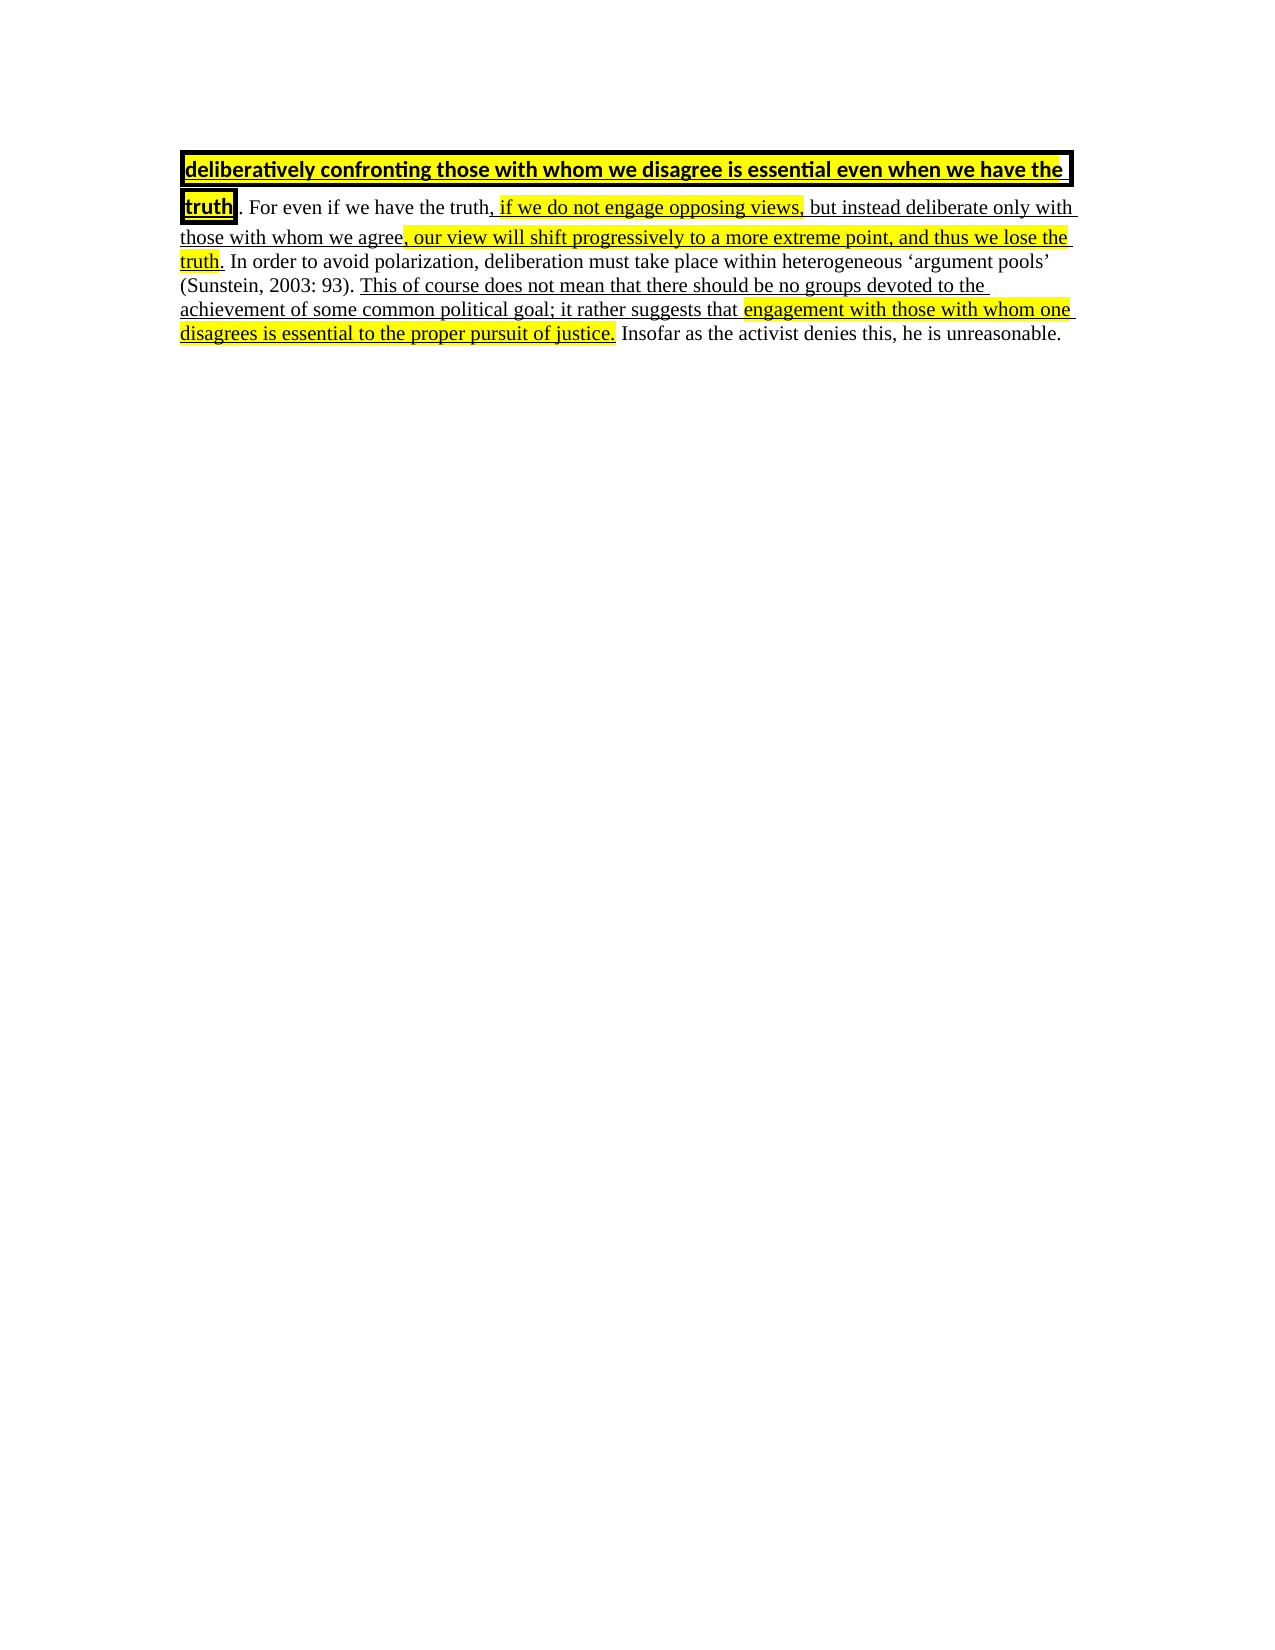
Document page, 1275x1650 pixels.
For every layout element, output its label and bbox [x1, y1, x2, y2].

text [180, 150, 1095, 345]
